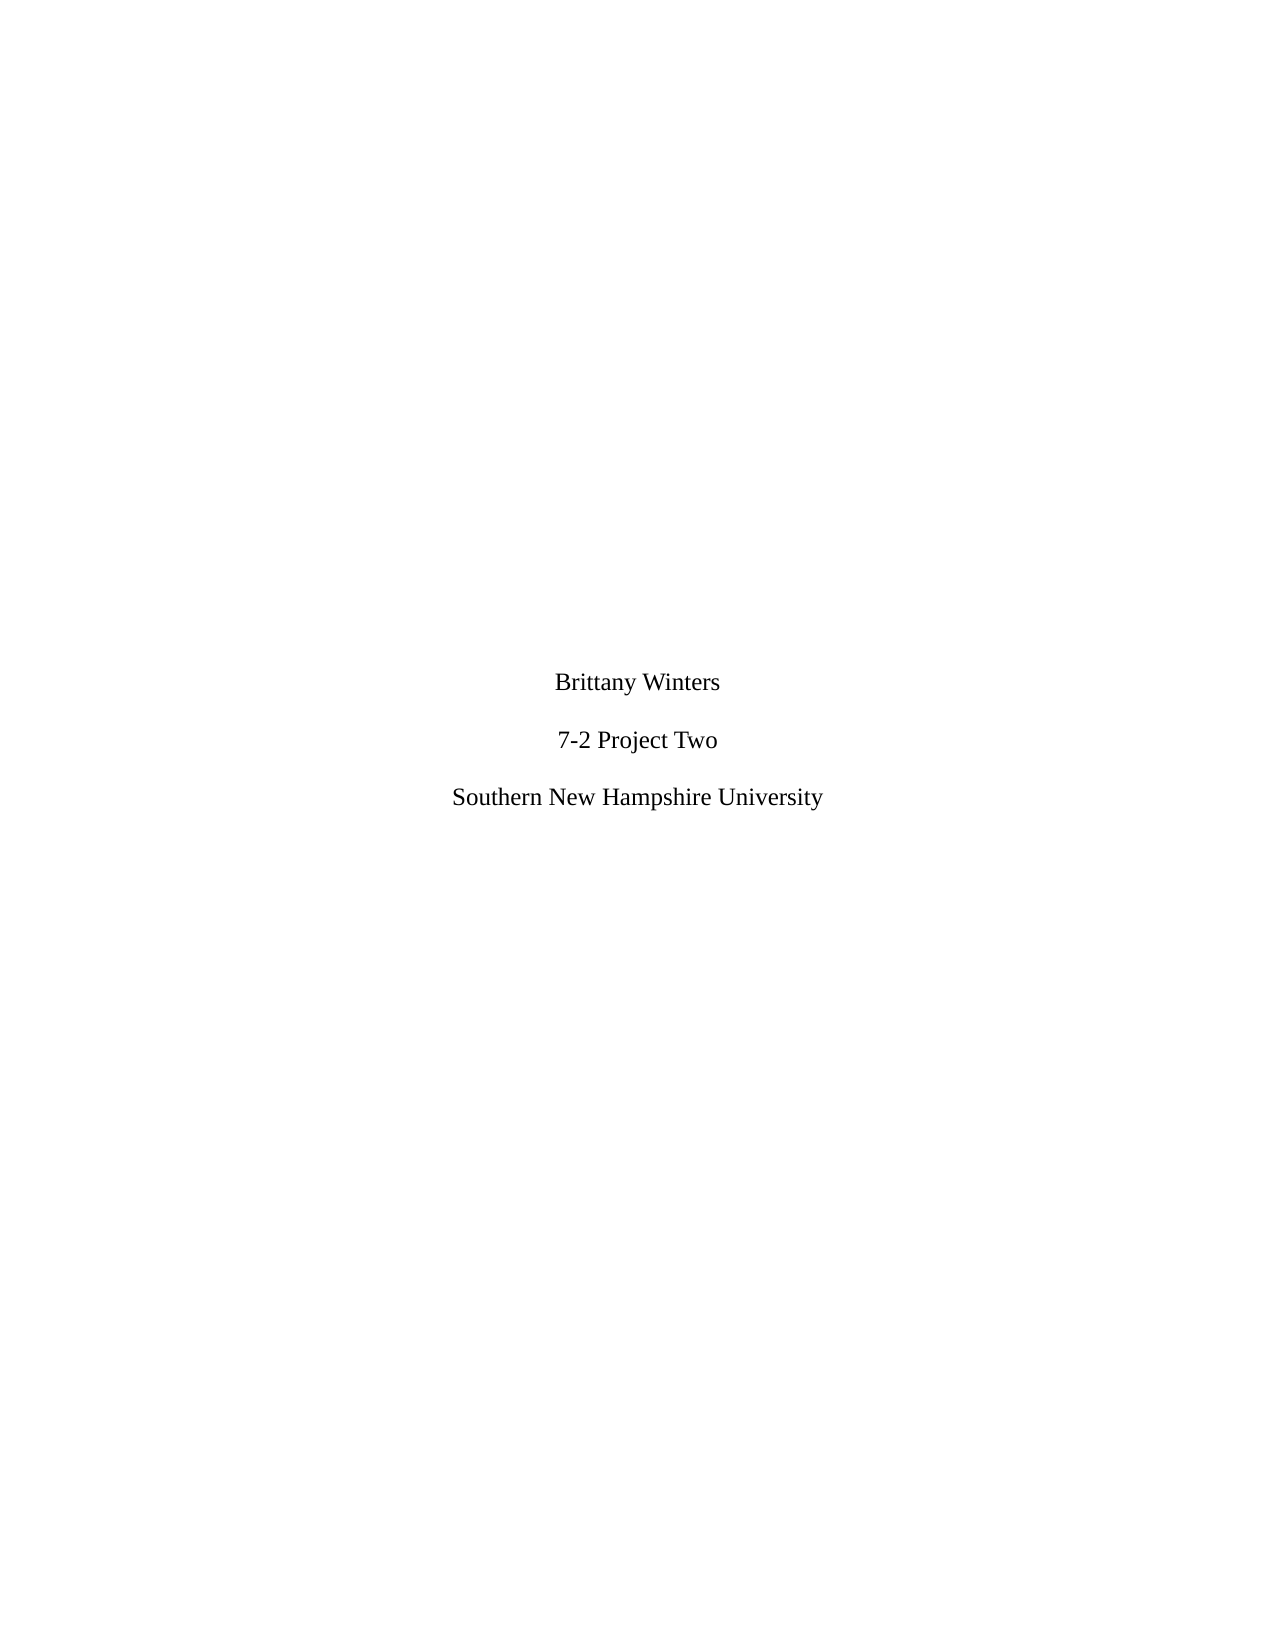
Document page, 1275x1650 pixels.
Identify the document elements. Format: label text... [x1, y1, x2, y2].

title Brittany Winters [150, 667, 1125, 696]
title Southern New Hampshire University [150, 782, 1125, 811]
title 7-2 Project Two [150, 725, 1125, 754]
